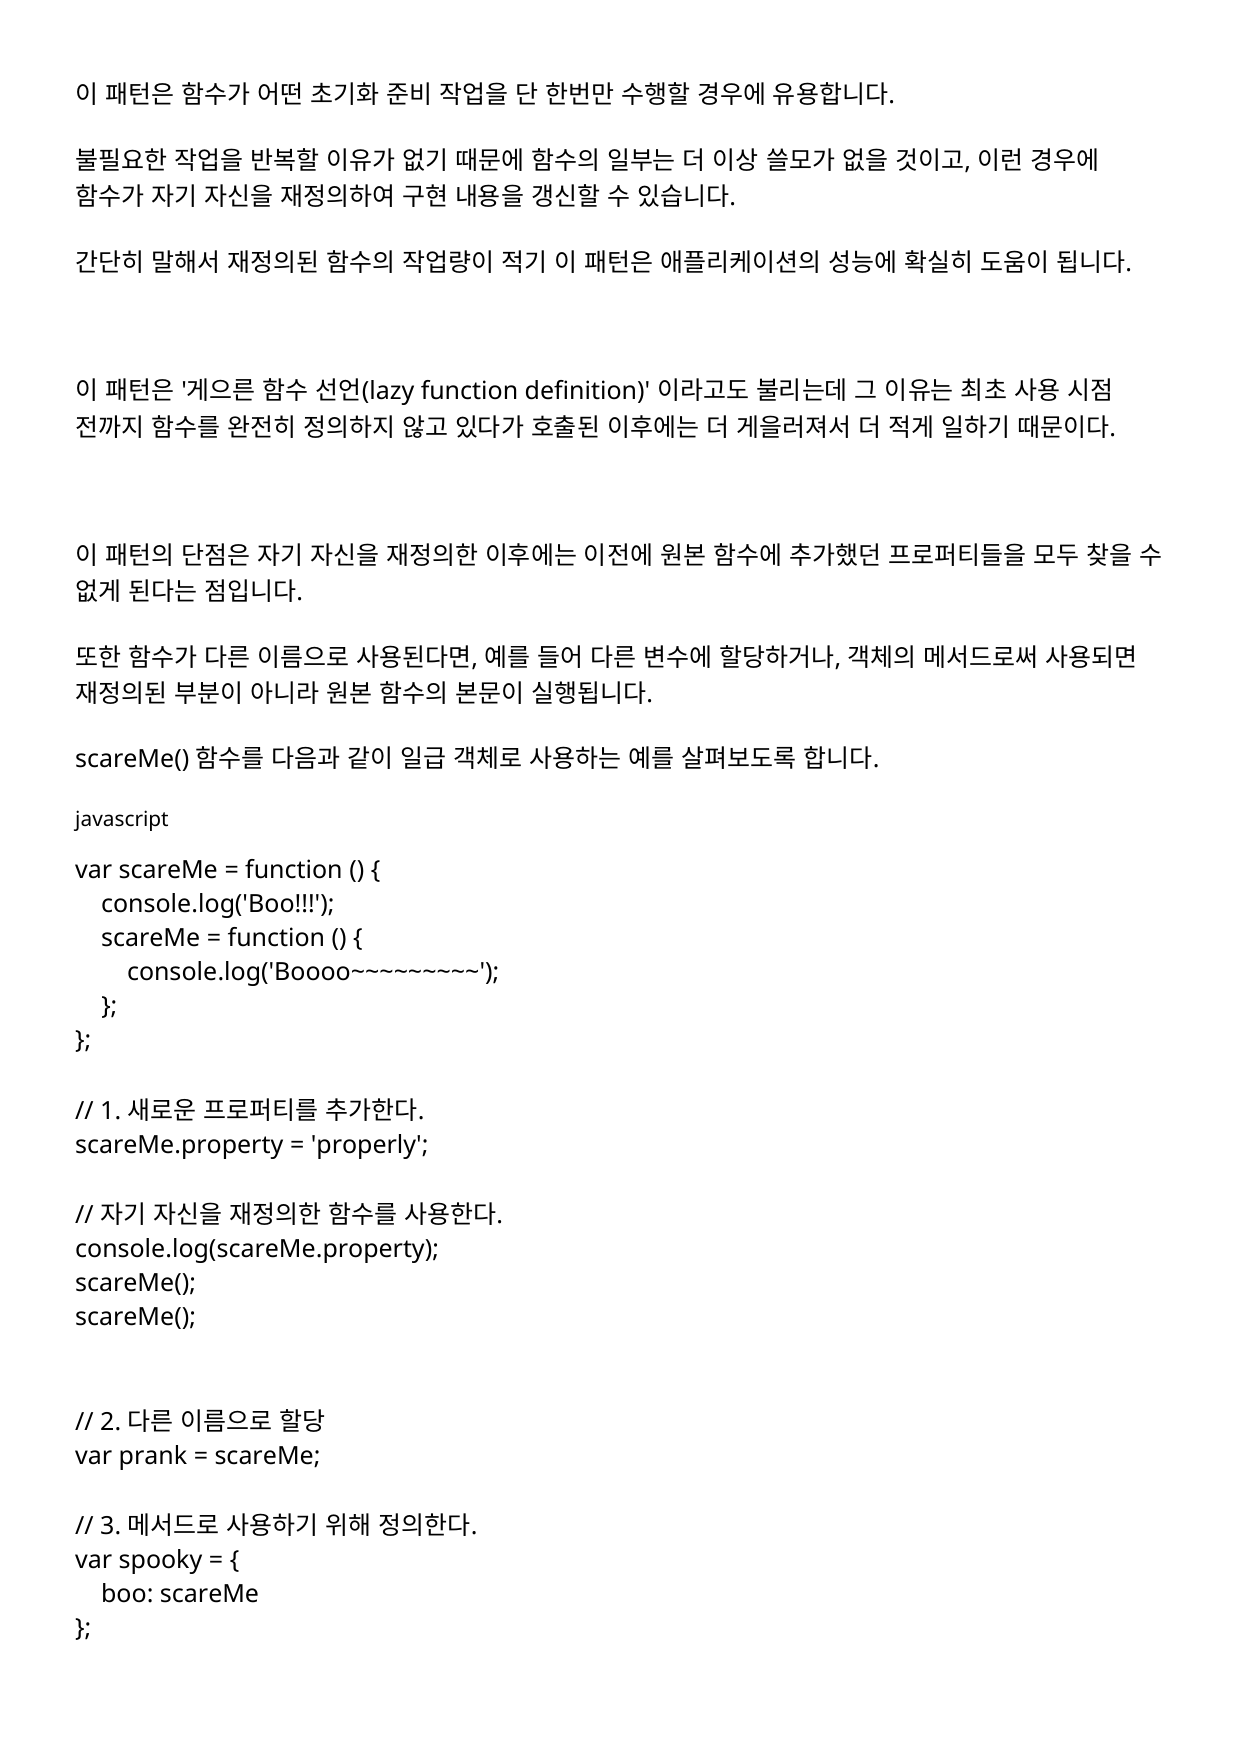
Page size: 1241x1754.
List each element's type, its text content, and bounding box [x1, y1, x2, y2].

text console.log(scareMe.property); [75, 1231, 1165, 1265]
text javascript [75, 804, 1165, 833]
text // 3. 메서드로 사용하기 위해 정의한다. [75, 1505, 1165, 1542]
text var prank = scareMe; [75, 1437, 1165, 1471]
text scareMe = function () { [75, 920, 1165, 954]
text // 1. 새로운 프로퍼티를 추가한다. [75, 1090, 1165, 1126]
text console.log('Boooo~~~~~~~~~'); [75, 954, 1165, 988]
text 또한 함수가 다른 이름으로 사용된다면, 예를 들어 다른 변수에 할당하거나, 객체의 메서드로써 사용되면 재정의된 부분이 아니라 원본 함수의 본문이 실행됩니다. [75, 637, 1165, 710]
text 이 패턴은 '게으른 함수 선언(lazy function definition)' 이라고도 불리는데 그 이유는 최초 사용 시점 전까지 함수를 완전히 정의하지 않고 있다가 호출된 이후에는 더 게을러져서 더 적게 일하기 때문이다. [75, 371, 1165, 443]
text }; [75, 1610, 1165, 1644]
text 불필요한 작업을 반복할 이유가 없기 때문에 함수의 일부는 더 이상 쓸모가 없을 것이고, 이런 경우에 함수가 자기 자신을 재정의하여 구현 내용을 갱신할 수 있습니다. [75, 140, 1165, 213]
text }; [75, 1022, 1165, 1056]
text var scareMe = function () { [75, 852, 1165, 886]
text scareMe(); [75, 1265, 1165, 1299]
text boo: scareMe [75, 1576, 1165, 1610]
text // 2. 다른 이름으로 할당 [75, 1401, 1165, 1437]
text scareMe(); [75, 1299, 1165, 1333]
text scareMe() 함수를 다음과 같이 일급 객체로 사용하는 예를 살펴보도록 합니다. [75, 739, 1165, 775]
text }; [75, 988, 1165, 1022]
text console.log('Boo!!!'); [75, 886, 1165, 920]
text 이 패턴의 단점은 자기 자신을 재정의한 이후에는 이전에 원본 함수에 추가했던 프로퍼티들을 모두 찾을 수 없게 된다는 점입니다. [75, 536, 1165, 608]
text // 자기 자신을 재정의한 함수를 사용한다. [75, 1194, 1165, 1231]
text scareMe.property = 'properly'; [75, 1126, 1165, 1160]
text var spooky = { [75, 1542, 1165, 1576]
text 간단히 말해서 재정의된 함수의 작업량이 적기 이 패턴은 애플리케이션의 성능에 확실히 도움이 됩니다. [75, 242, 1165, 278]
text 이 패턴은 함수가 어떤 초기화 준비 작업을 단 한번만 수행할 경우에 유용합니다. [75, 75, 1165, 111]
